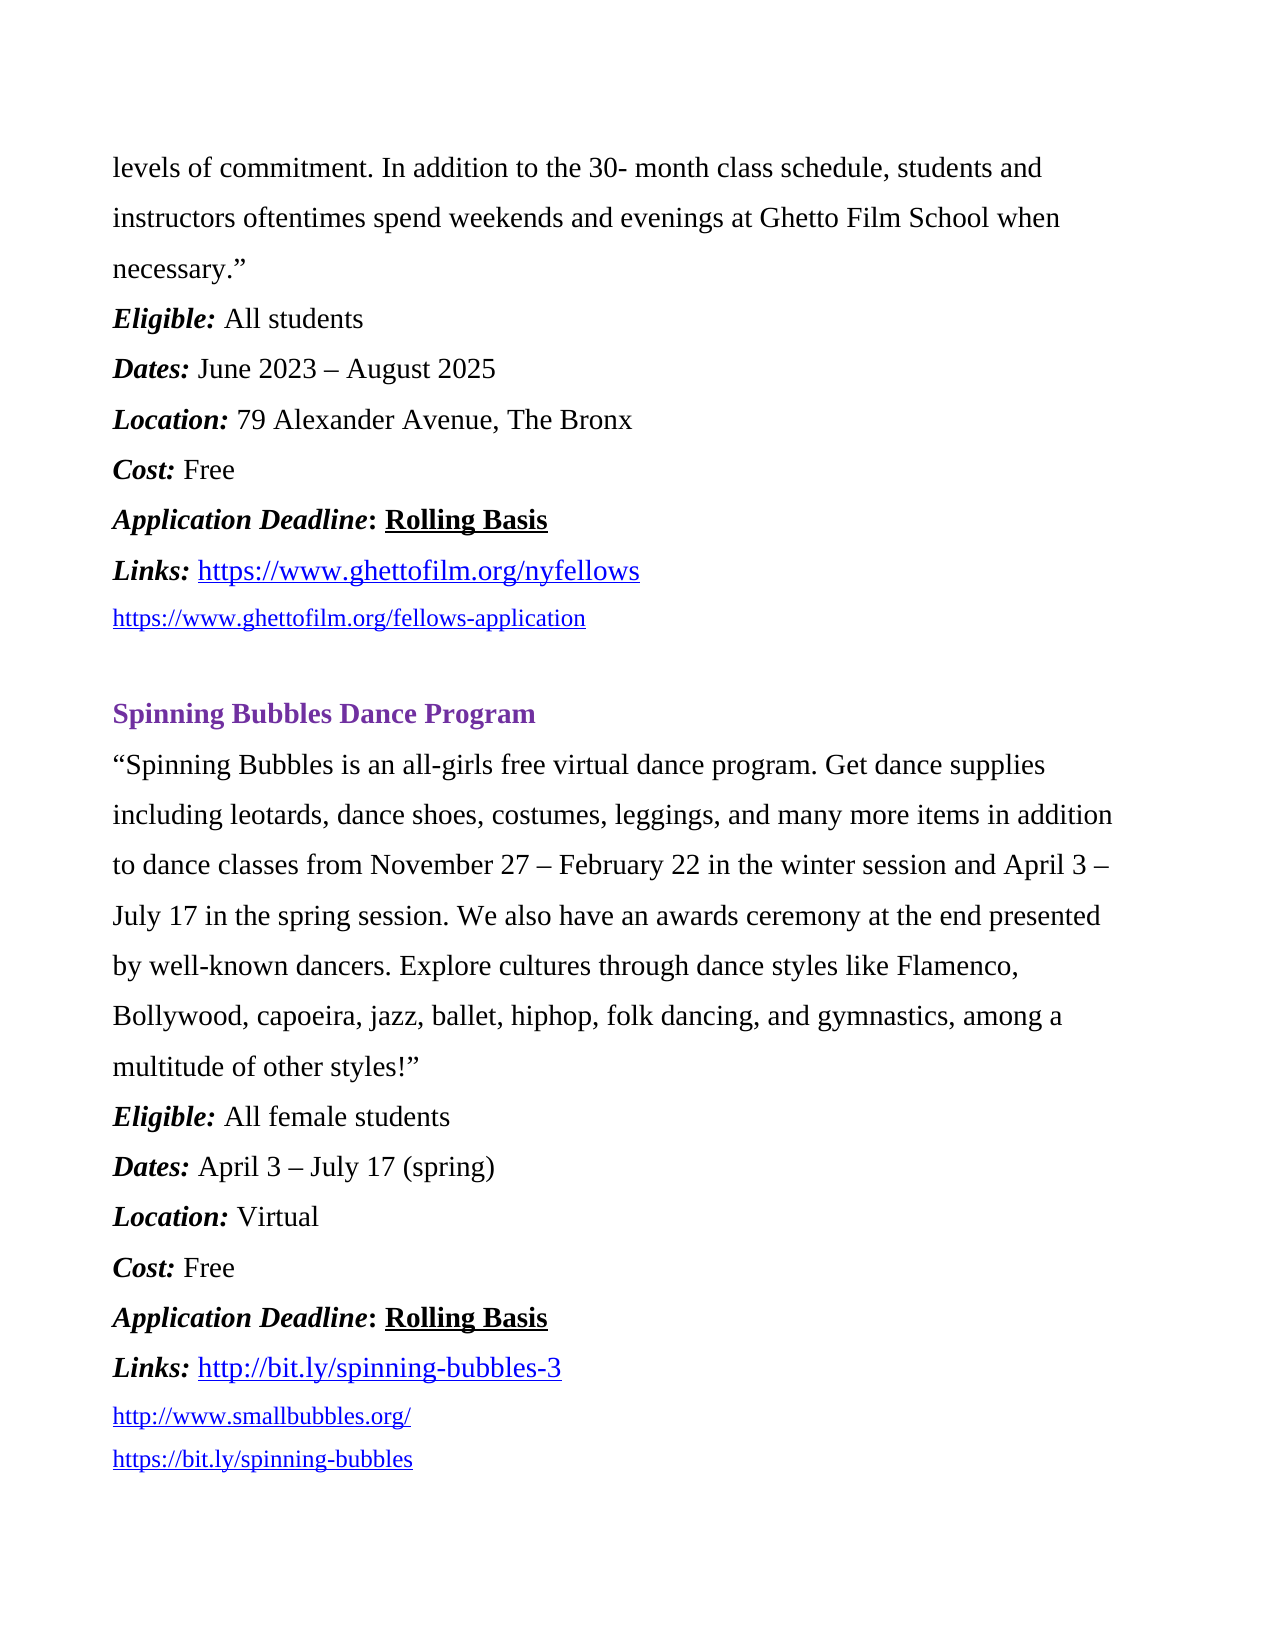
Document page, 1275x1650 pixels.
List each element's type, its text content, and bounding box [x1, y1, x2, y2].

text Links: https://www.ghettofilm.org/nyfellows [112, 553, 1125, 586]
text Location: Virtual [112, 1199, 1125, 1233]
text Application Deadline: Rolling Basis [112, 1300, 1125, 1334]
text https://www.ghettofilm.org/fellows-application [112, 603, 1125, 632]
text Cost: Free [112, 452, 1125, 486]
text Application Deadline: Rolling Basis [112, 502, 1125, 536]
text Links: http://bit.ly/spinning-bubbles-3 [112, 1351, 1125, 1384]
text Eligible: All students [112, 301, 1125, 335]
text https://bit.ly/spinning-bubbles [112, 1444, 1125, 1473]
text Eligible: All female students [112, 1099, 1125, 1132]
text Cost: Free [112, 1250, 1125, 1283]
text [112, 150, 1125, 284]
text Dates: June 2023 – August 2025 [112, 351, 1125, 385]
text Spinning Bubbles Dance Program [112, 696, 1125, 730]
text http://www.smallbubbles.org/ [112, 1401, 1125, 1429]
text Location: 79 Alexander Avenue, The Bronx [112, 402, 1125, 435]
text Dates: April 3 – July 17 (spring) [112, 1149, 1125, 1183]
text “Spinning Bubbles is an all-girls free virtual dance program. Get dance supplies including leotards, dance shoes, costumes, leggings, and many more items in addition to dance classes from November 27 – February 22 in the winter session and April 3 – July 17 in the spring session. We also have an awards ceremony at the end presented by well-known dancers. Explore cultures through dance styles like Flamenco, Bollywood, capoeira, jazz, ballet, hiphop, folk dancing, and gymnastics, among a multitude of other styles!” [112, 747, 1125, 1082]
